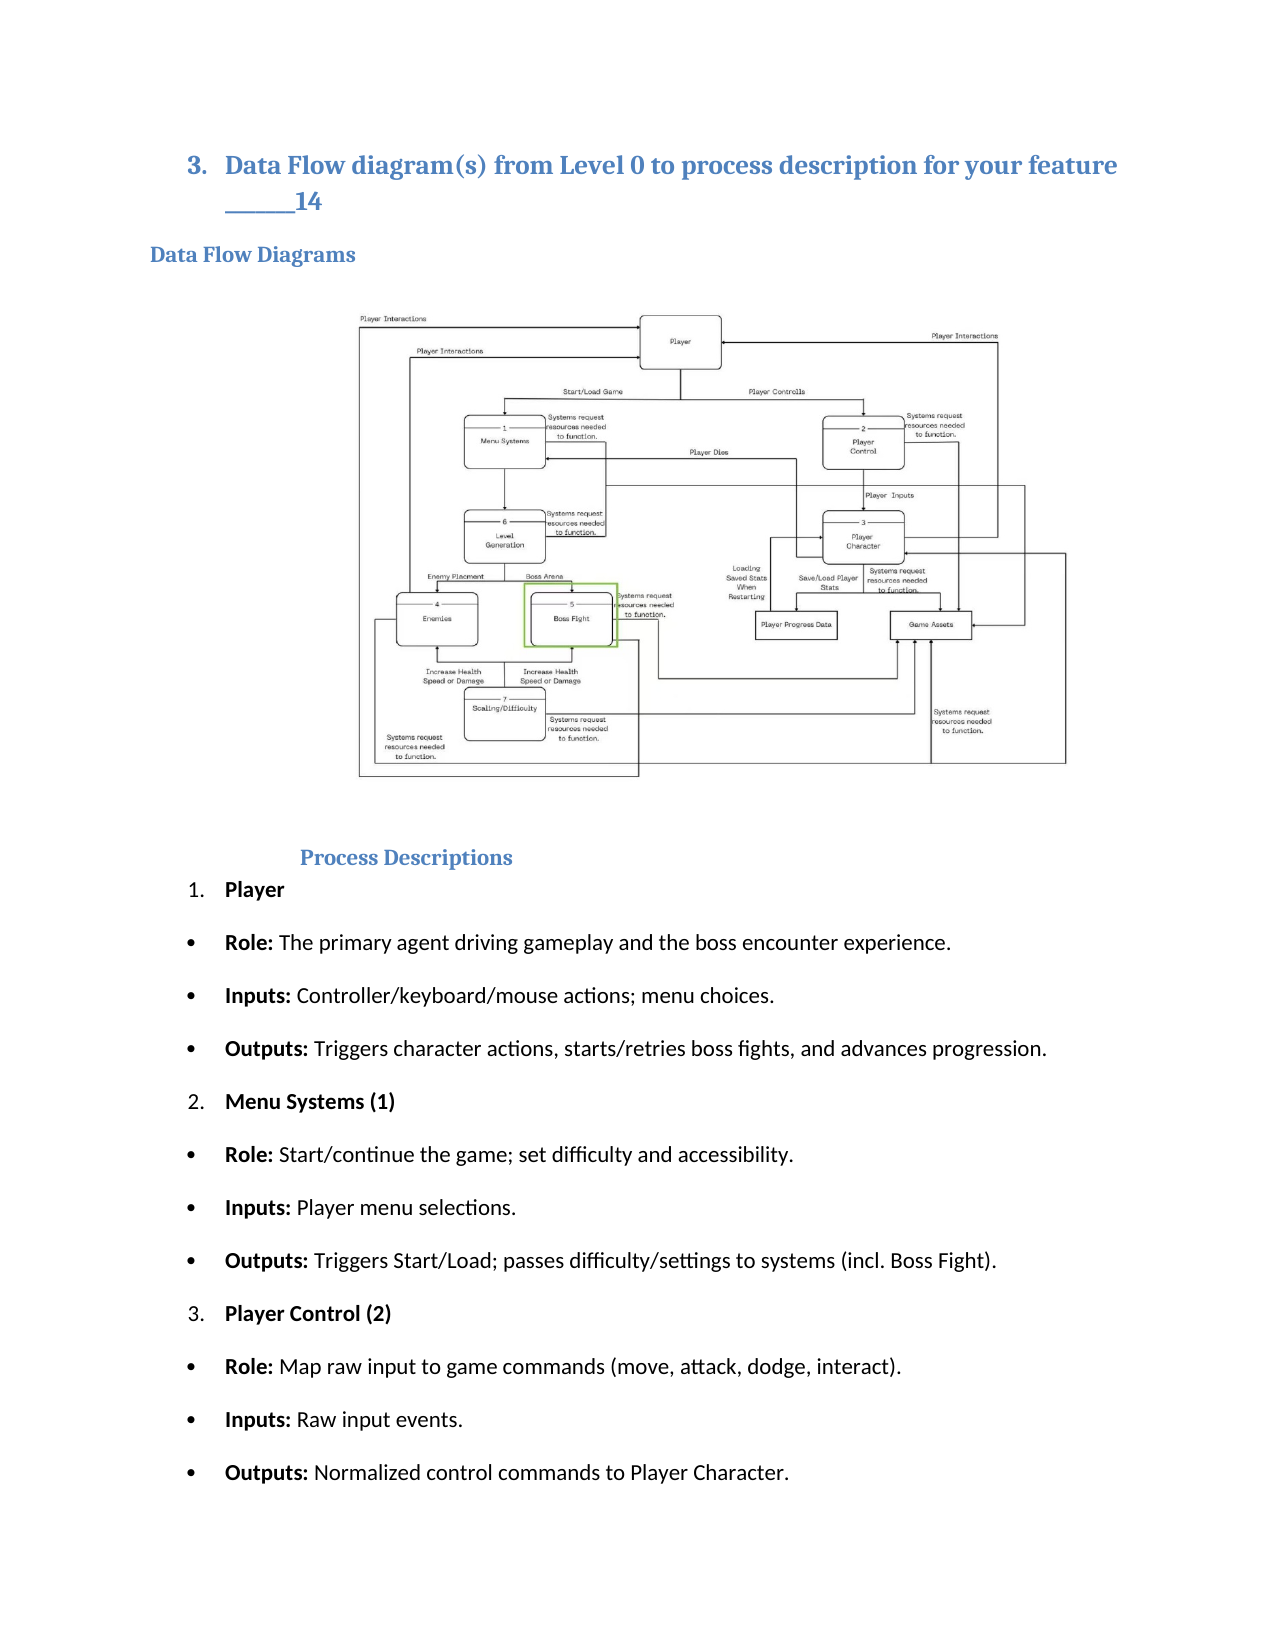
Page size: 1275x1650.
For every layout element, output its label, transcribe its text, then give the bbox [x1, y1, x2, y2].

subtitle Data Flow Diagrams [150, 242, 1125, 269]
list Inputs: Controller/keyboard/mouse actions; menu choices. [187, 981, 1125, 1009]
subtitle Data Flow diagram(s) from Level 0 to process description for your feature _______14 [187, 150, 1125, 217]
subtitle Process Descriptions [300, 844, 1125, 871]
list Role: Start/continue the game; set difficulty and accessibility. [187, 1140, 1125, 1168]
list Player Control (2) [187, 1299, 1125, 1327]
list Outputs: Triggers Start/Load; passes difficulty/settings to systems (incl. Boss Fight). [187, 1246, 1125, 1274]
list Role: Map raw input to game commands (move, attack, dodge, interact). [187, 1352, 1125, 1380]
list Role: The primary agent driving gameplay and the boss encounter experience. [187, 928, 1125, 956]
list Player [187, 875, 1125, 903]
list Outputs: Normalized control commands to Player Character. [187, 1458, 1125, 1486]
list Inputs: Raw input events. [187, 1405, 1125, 1433]
list Outputs: Triggers character actions, starts/retries boss fights, and advances progression. [187, 1034, 1125, 1062]
list Inputs: Player menu selections. [187, 1193, 1125, 1221]
picture [225, 272, 1199, 820]
list Menu Systems (1) [187, 1087, 1125, 1115]
